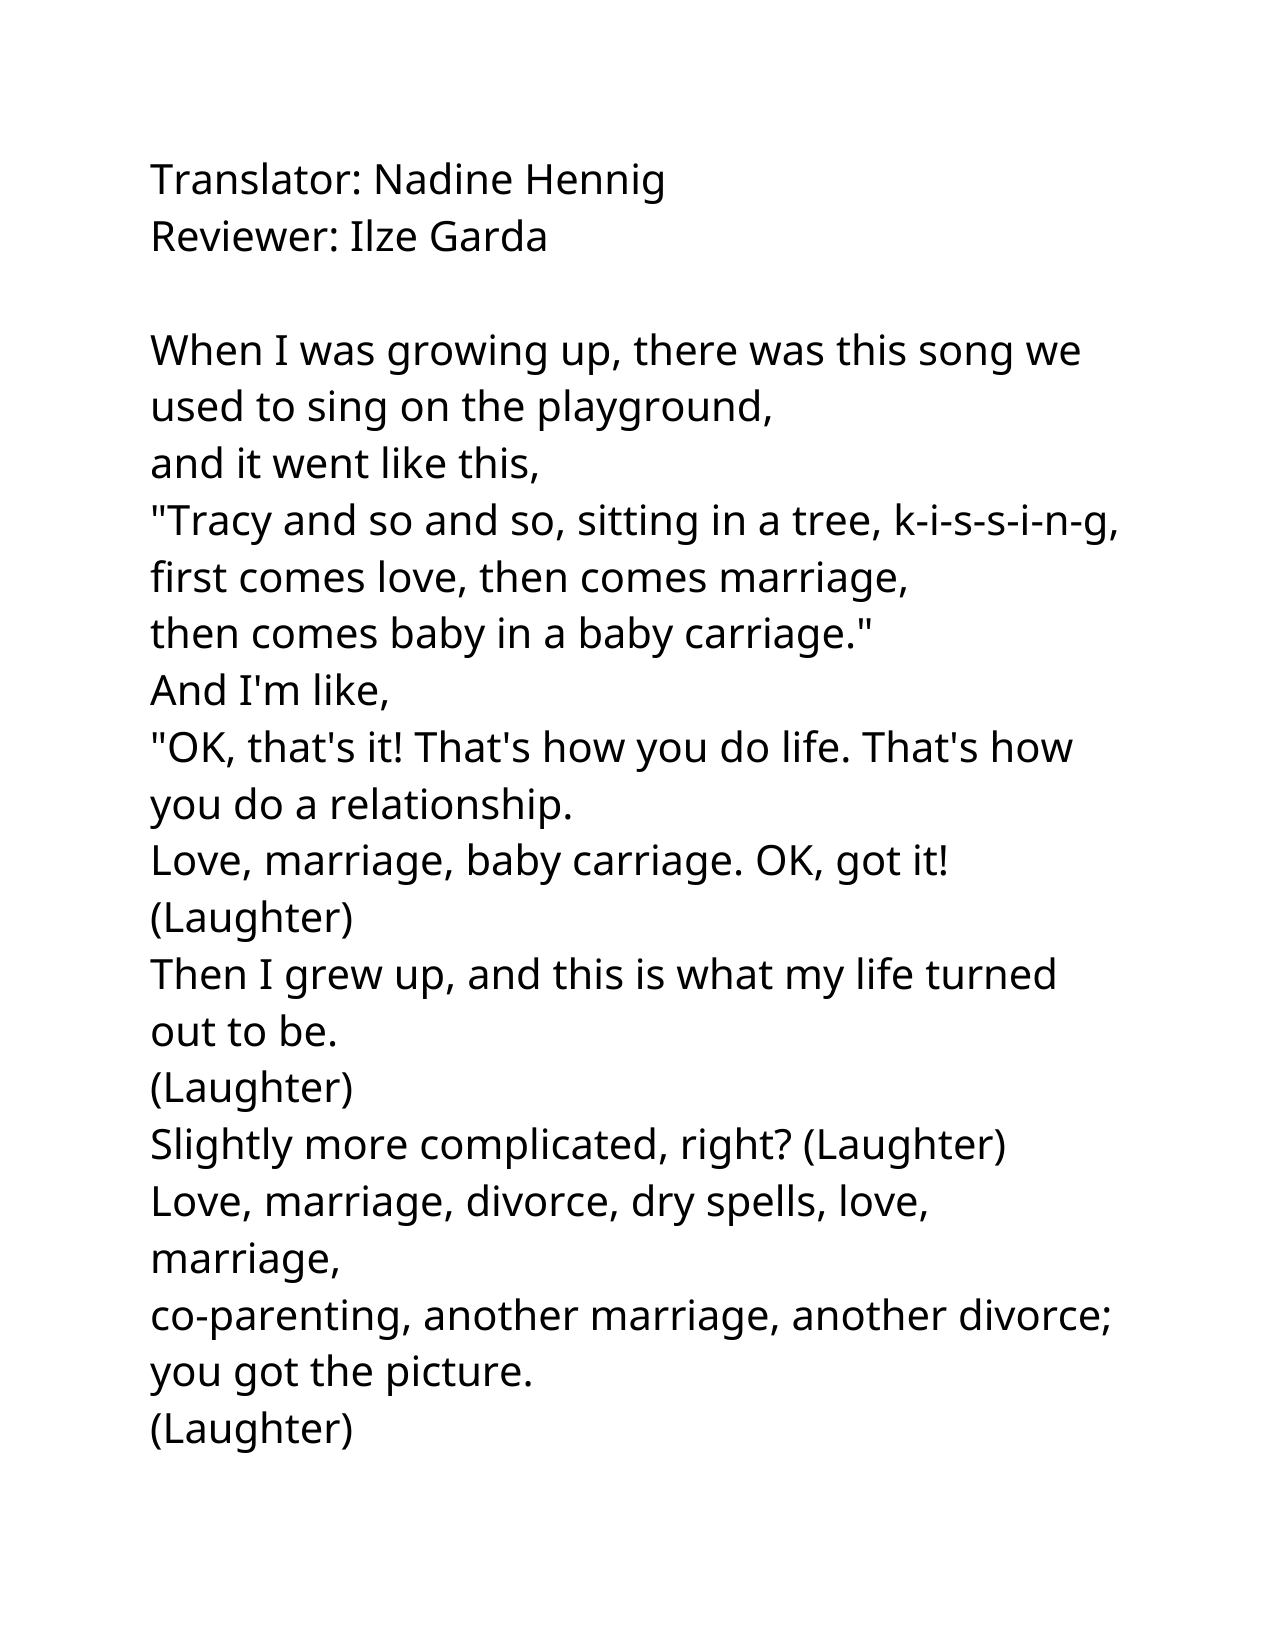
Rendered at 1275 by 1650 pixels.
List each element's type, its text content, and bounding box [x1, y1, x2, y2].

text (Laughter) [150, 1058, 1125, 1115]
text you got the picture. [150, 1342, 1125, 1399]
text Love, marriage, baby carriage. OK, got it! [150, 831, 1125, 888]
text co-parenting, another marriage, another divorce; [150, 1285, 1125, 1342]
text and it went like this, [150, 434, 1125, 491]
text When I was growing up, there was this song we used to sing on the playground, [150, 320, 1125, 434]
text "OK, that's it! That's how you do life. That's how you do a relationship. [150, 718, 1125, 831]
text then comes baby in a baby carriage." [150, 604, 1125, 661]
text Reviewer: Ilze Garda [150, 207, 1125, 263]
text (Laughter) [150, 1399, 1125, 1456]
text Then I grew up, and this is what my life turned out to be. [150, 945, 1125, 1058]
text first comes love, then comes marriage, [150, 547, 1125, 604]
text Love, marriage, divorce, dry spells, love, marriage, [150, 1172, 1125, 1285]
text And I'm like, [150, 661, 1125, 718]
text Slightly more complicated, right? (Laughter) [150, 1115, 1125, 1172]
text "Tracy and so and so, sitting in a tree, k-i-s-s-i-n-g, [150, 491, 1125, 547]
text Translator: Nadine Hennig [150, 150, 1125, 207]
text (Laughter) [150, 888, 1125, 945]
